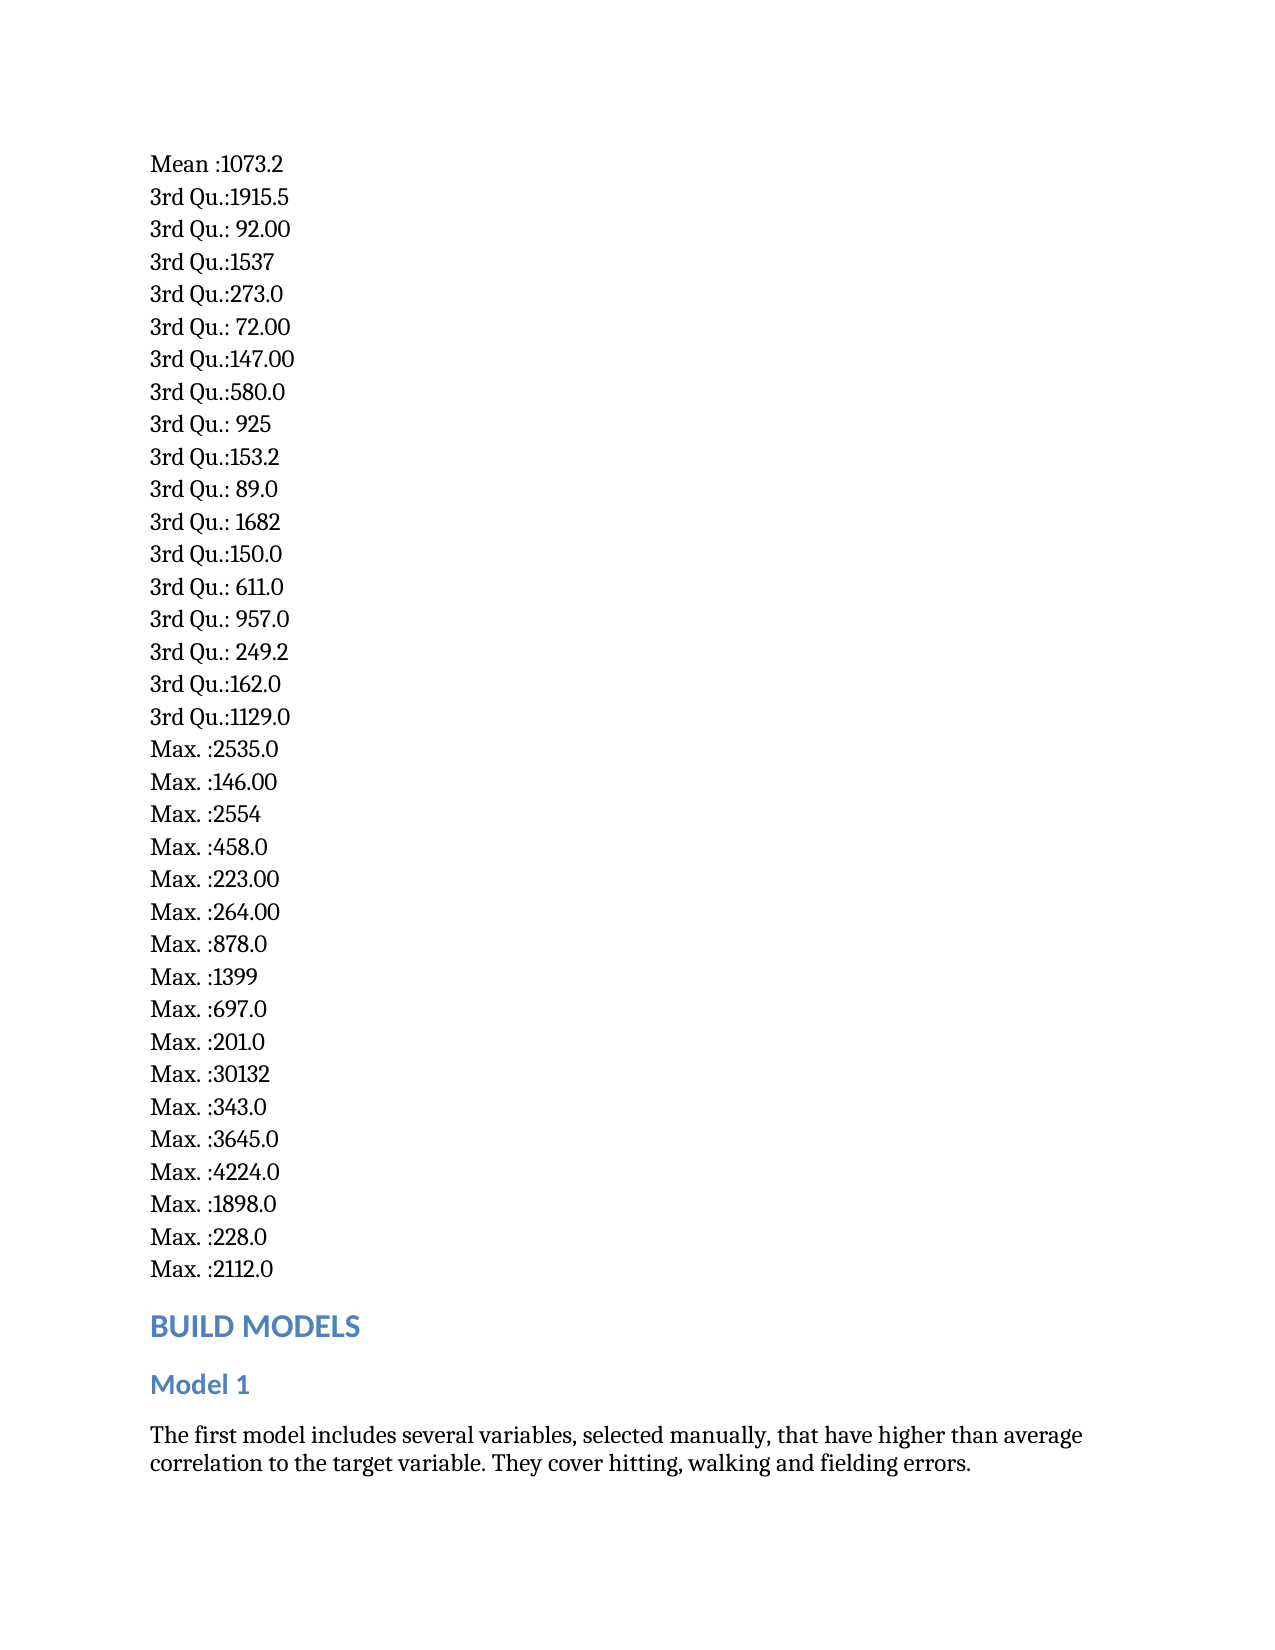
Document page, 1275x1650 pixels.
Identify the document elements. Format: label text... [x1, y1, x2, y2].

text Mean :1073.2 [150, 150, 1125, 179]
text Max. :2535.0 [150, 735, 1125, 764]
text Max. :878.0 [150, 930, 1125, 959]
text 3rd Qu.:1915.5 [150, 182, 1125, 211]
text 3rd Qu.:1537 [150, 247, 1125, 276]
text 3rd Qu.: 611.0 [150, 572, 1125, 601]
text 3rd Qu.: 89.0 [150, 475, 1125, 504]
text Max. :223.00 [150, 865, 1125, 894]
text Max. :458.0 [150, 832, 1125, 861]
text Max. :146.00 [150, 767, 1125, 796]
text Max. :30132 [150, 1060, 1125, 1089]
text 3rd Qu.: 957.0 [150, 605, 1125, 634]
text 3rd Qu.: 92.00 [150, 215, 1125, 244]
text 3rd Qu.: 925 [150, 410, 1125, 439]
text The first model includes several variables, selected manually, that have higher than average correlation to the target variable. They cover hitting, walking and fielding errors. [150, 1421, 1125, 1478]
text 3rd Qu.:273.0 [150, 280, 1125, 309]
text 3rd Qu.:153.2 [150, 442, 1125, 471]
subtitle BUILD MODELS [150, 1304, 1125, 1345]
text Max. :2554 [150, 800, 1125, 829]
text 3rd Qu.: 72.00 [150, 312, 1125, 341]
text Max. :228.0 [150, 1222, 1125, 1251]
subtitle Model 1 [150, 1366, 1125, 1402]
text Max. :3645.0 [150, 1125, 1125, 1154]
text 3rd Qu.: 1682 [150, 507, 1125, 536]
text 3rd Qu.:580.0 [150, 377, 1125, 406]
text Max. :1399 [150, 962, 1125, 991]
text 3rd Qu.:147.00 [150, 345, 1125, 374]
text 3rd Qu.:162.0 [150, 670, 1125, 699]
text Max. :697.0 [150, 995, 1125, 1024]
text Max. :343.0 [150, 1092, 1125, 1121]
text Max. :4224.0 [150, 1157, 1125, 1186]
text 3rd Qu.:150.0 [150, 540, 1125, 569]
text Max. :2112.0 [150, 1255, 1125, 1284]
text Max. :264.00 [150, 897, 1125, 926]
text 3rd Qu.: 249.2 [150, 637, 1125, 666]
text Max. :201.0 [150, 1027, 1125, 1056]
text 3rd Qu.:1129.0 [150, 702, 1125, 731]
text Max. :1898.0 [150, 1190, 1125, 1219]
